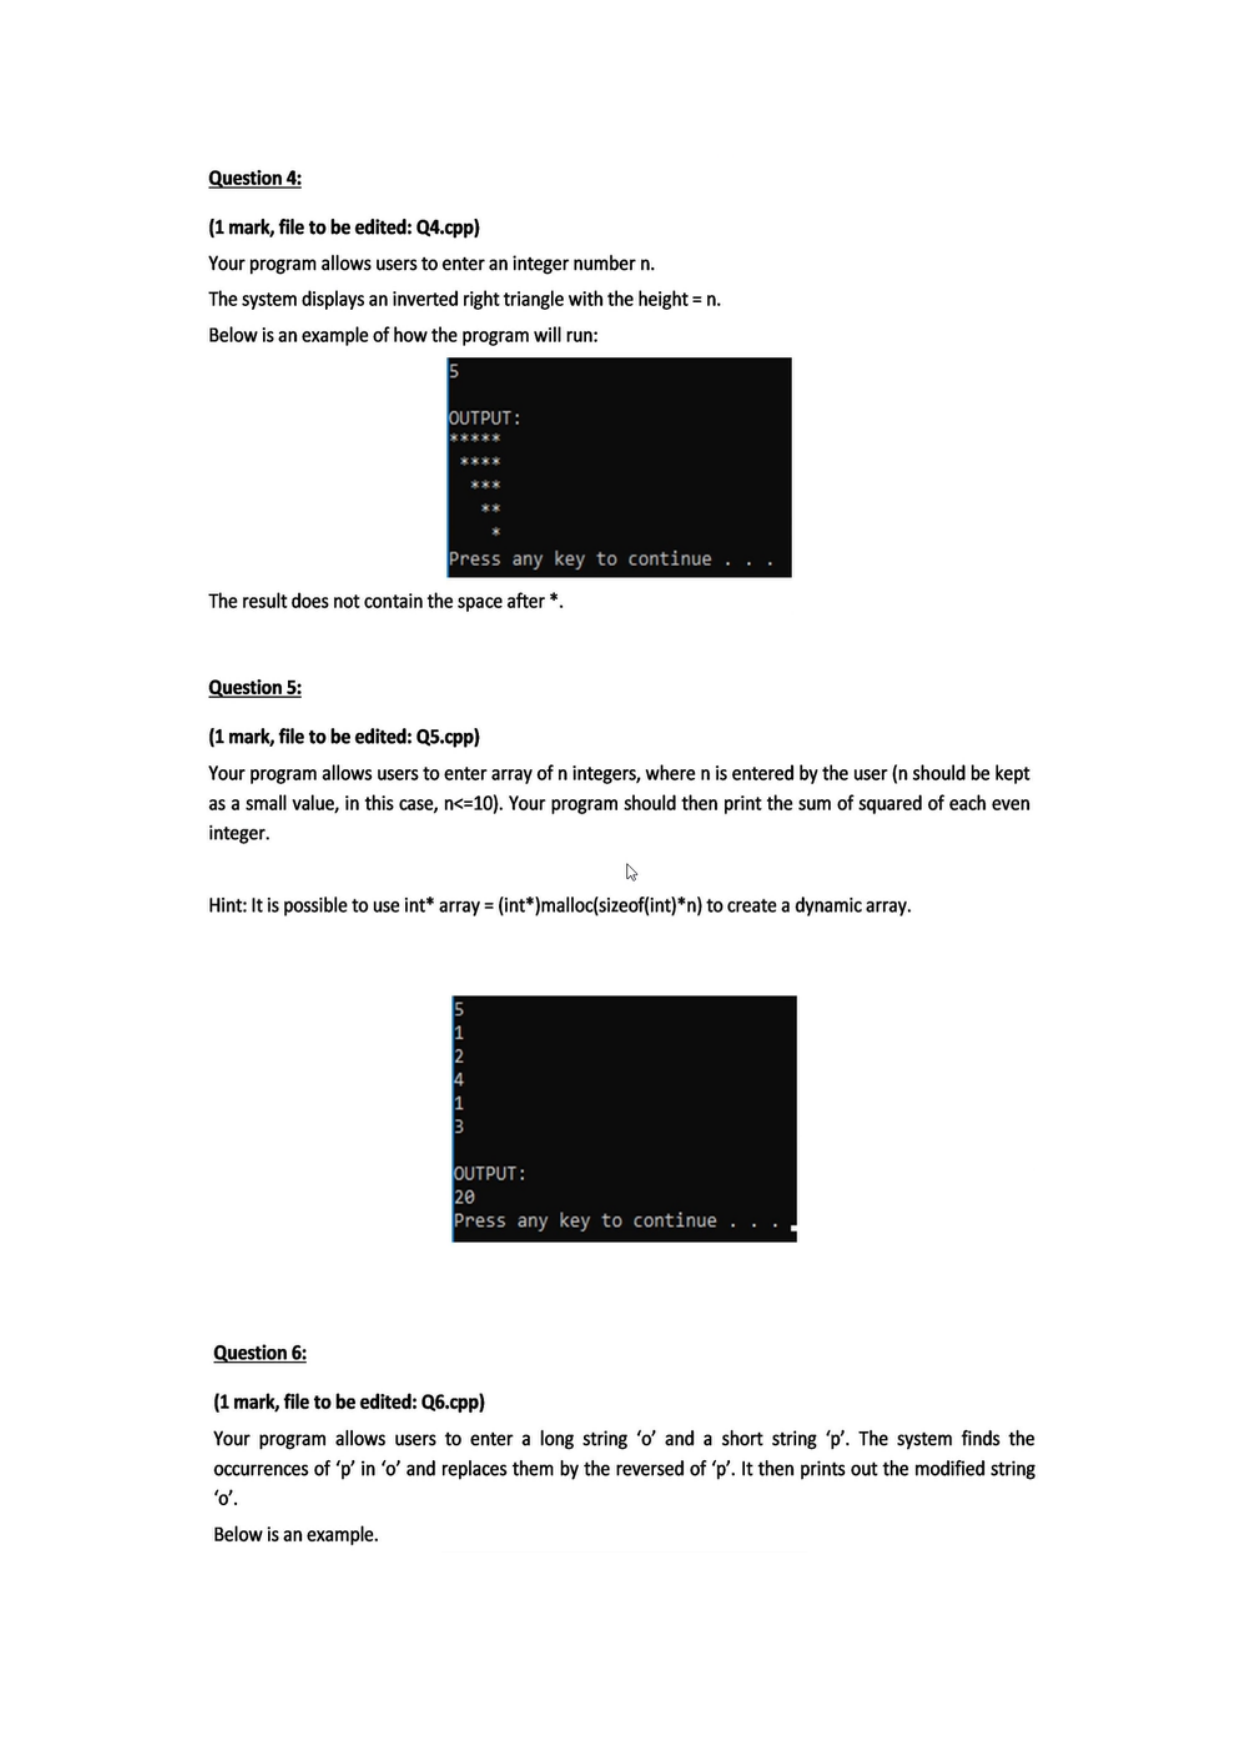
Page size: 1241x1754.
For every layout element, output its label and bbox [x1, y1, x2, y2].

picture [187, 150, 1053, 1554]
